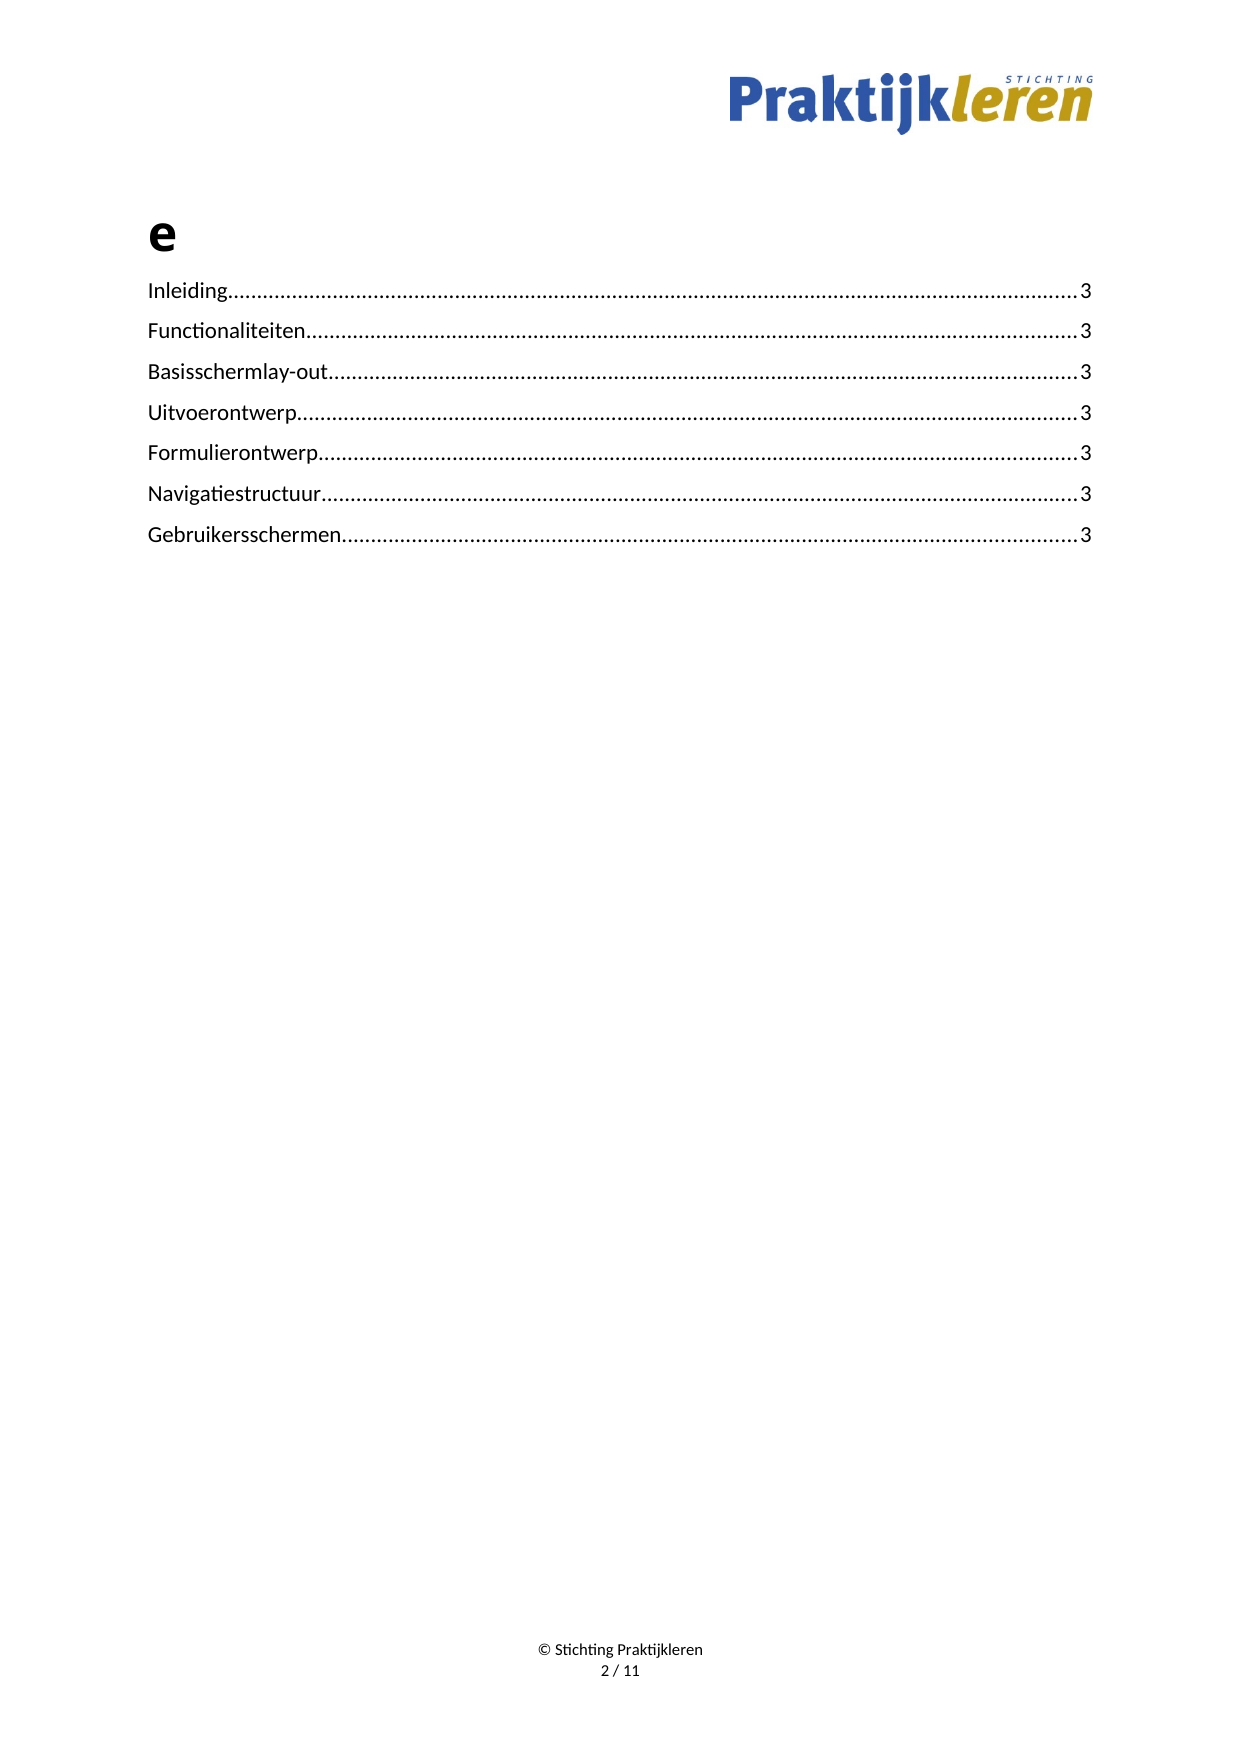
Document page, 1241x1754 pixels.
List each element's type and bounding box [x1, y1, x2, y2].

picture [730, 73, 1093, 135]
